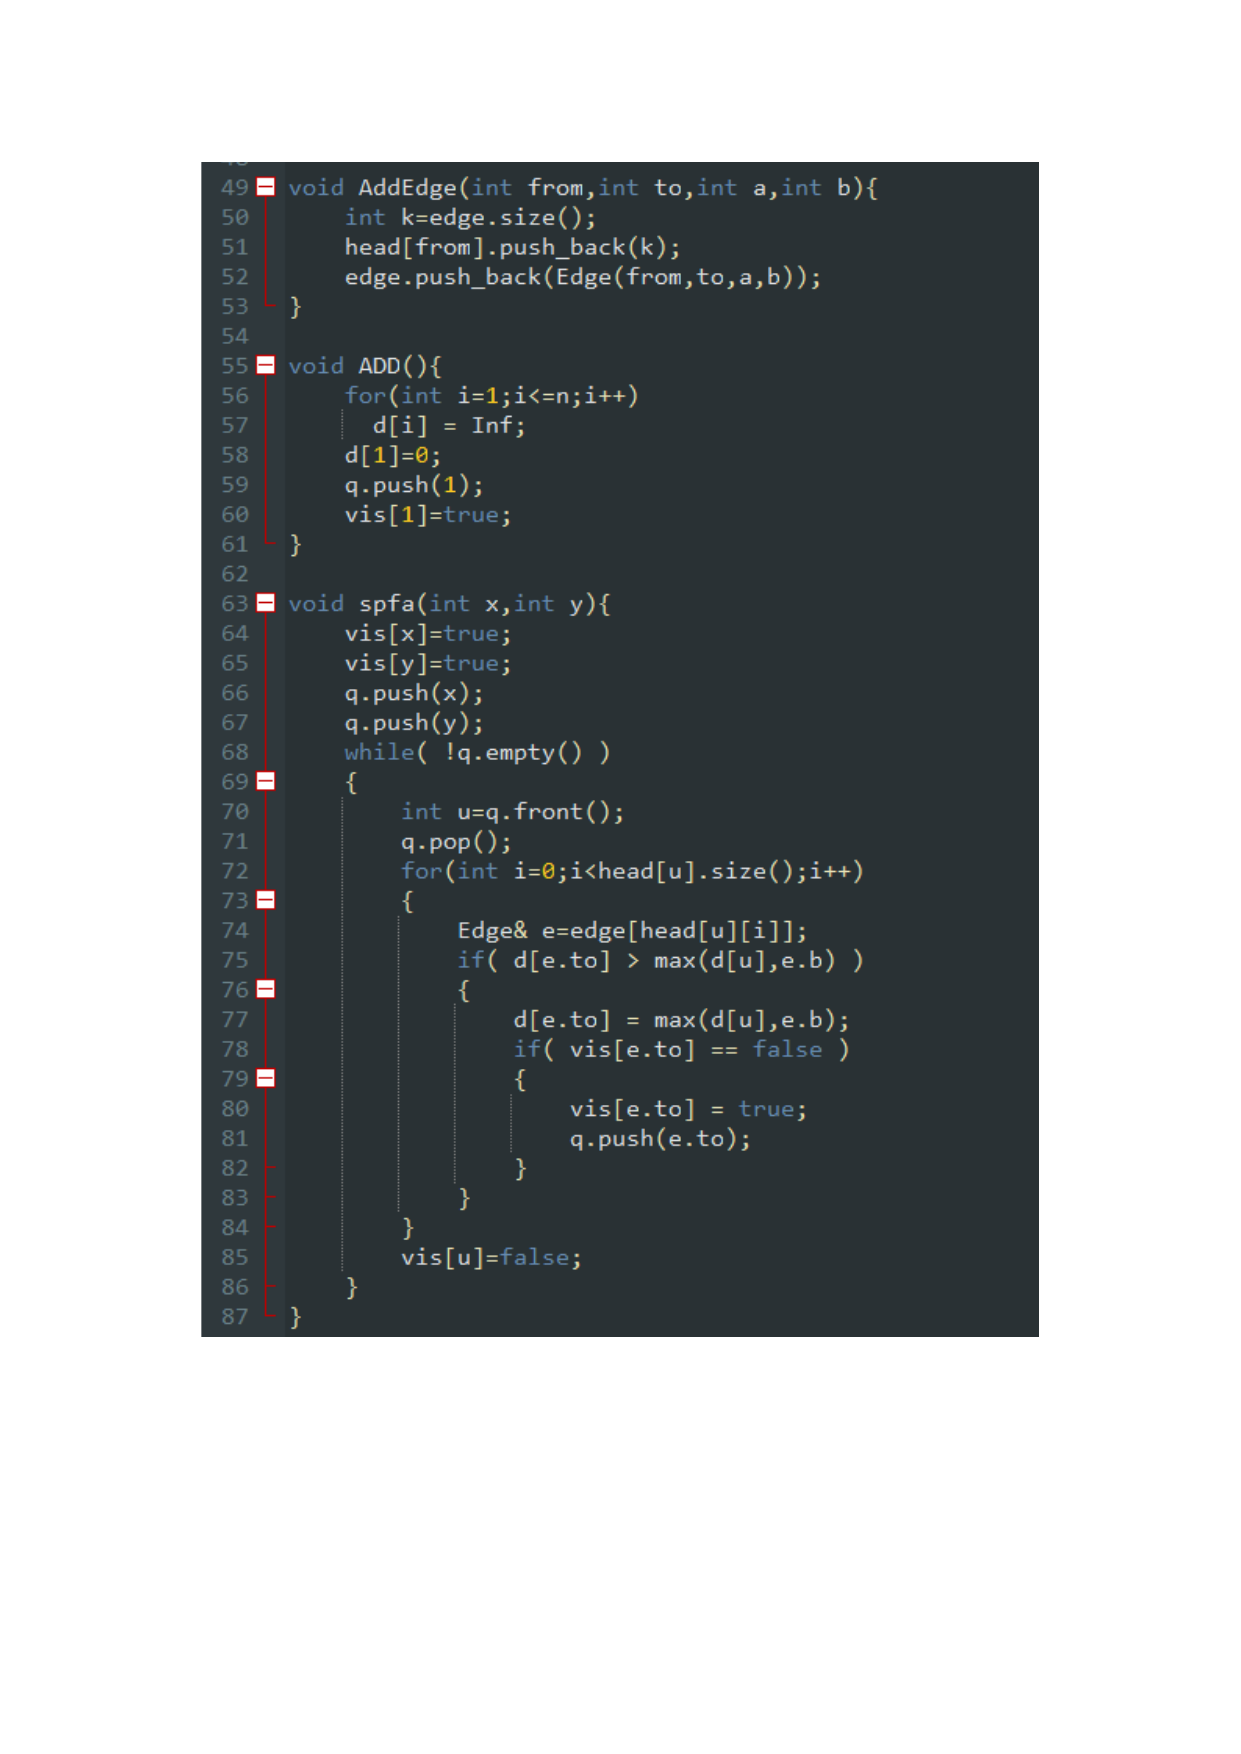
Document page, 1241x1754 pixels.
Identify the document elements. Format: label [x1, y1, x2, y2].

picture [201, 162, 1039, 1337]
